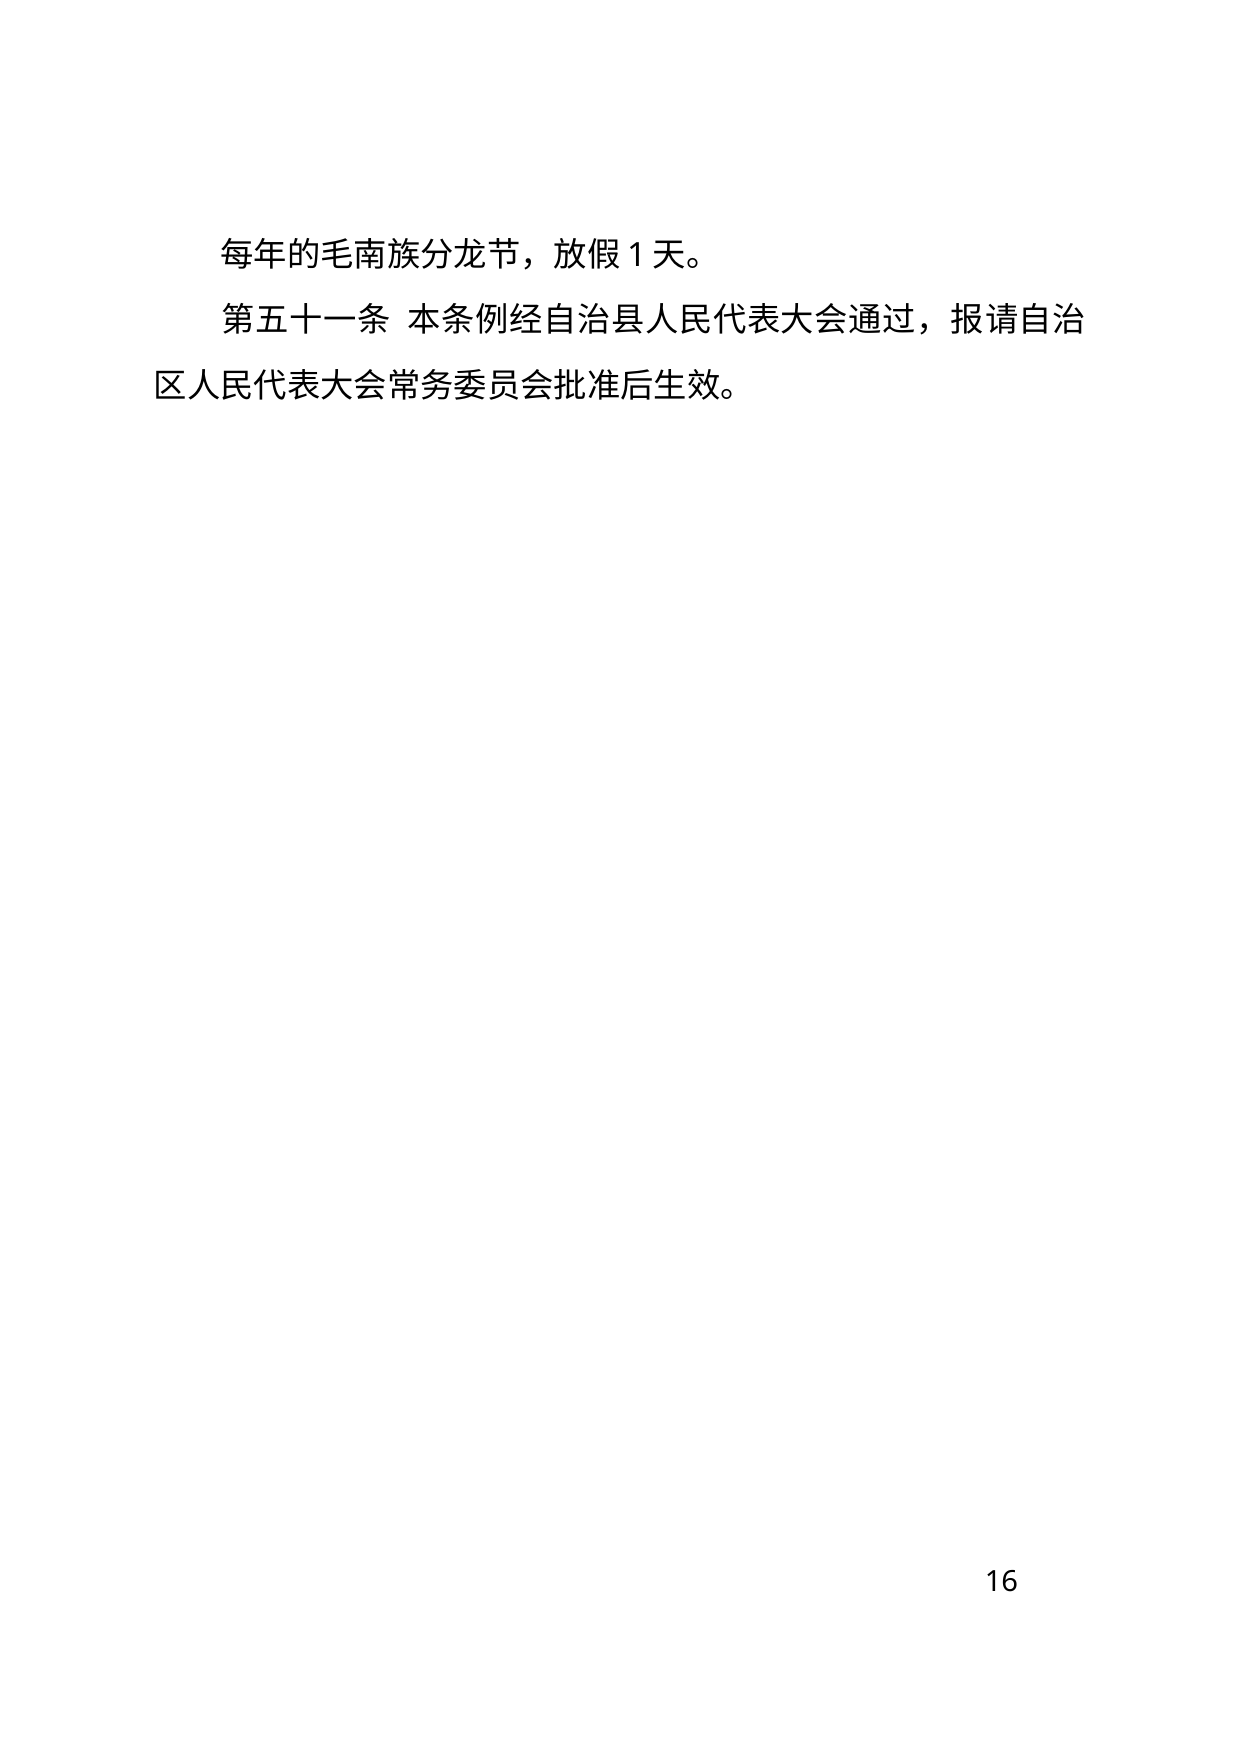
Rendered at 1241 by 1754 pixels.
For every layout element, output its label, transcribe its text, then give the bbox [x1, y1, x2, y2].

text 每年的毛南族分龙节，放假1天。 [153, 219, 1087, 284]
text 第五十一条 本条例经自治县人民代表大会通过，报请自治区人民代表大会常务委员会批准后生效。 [153, 284, 1087, 416]
